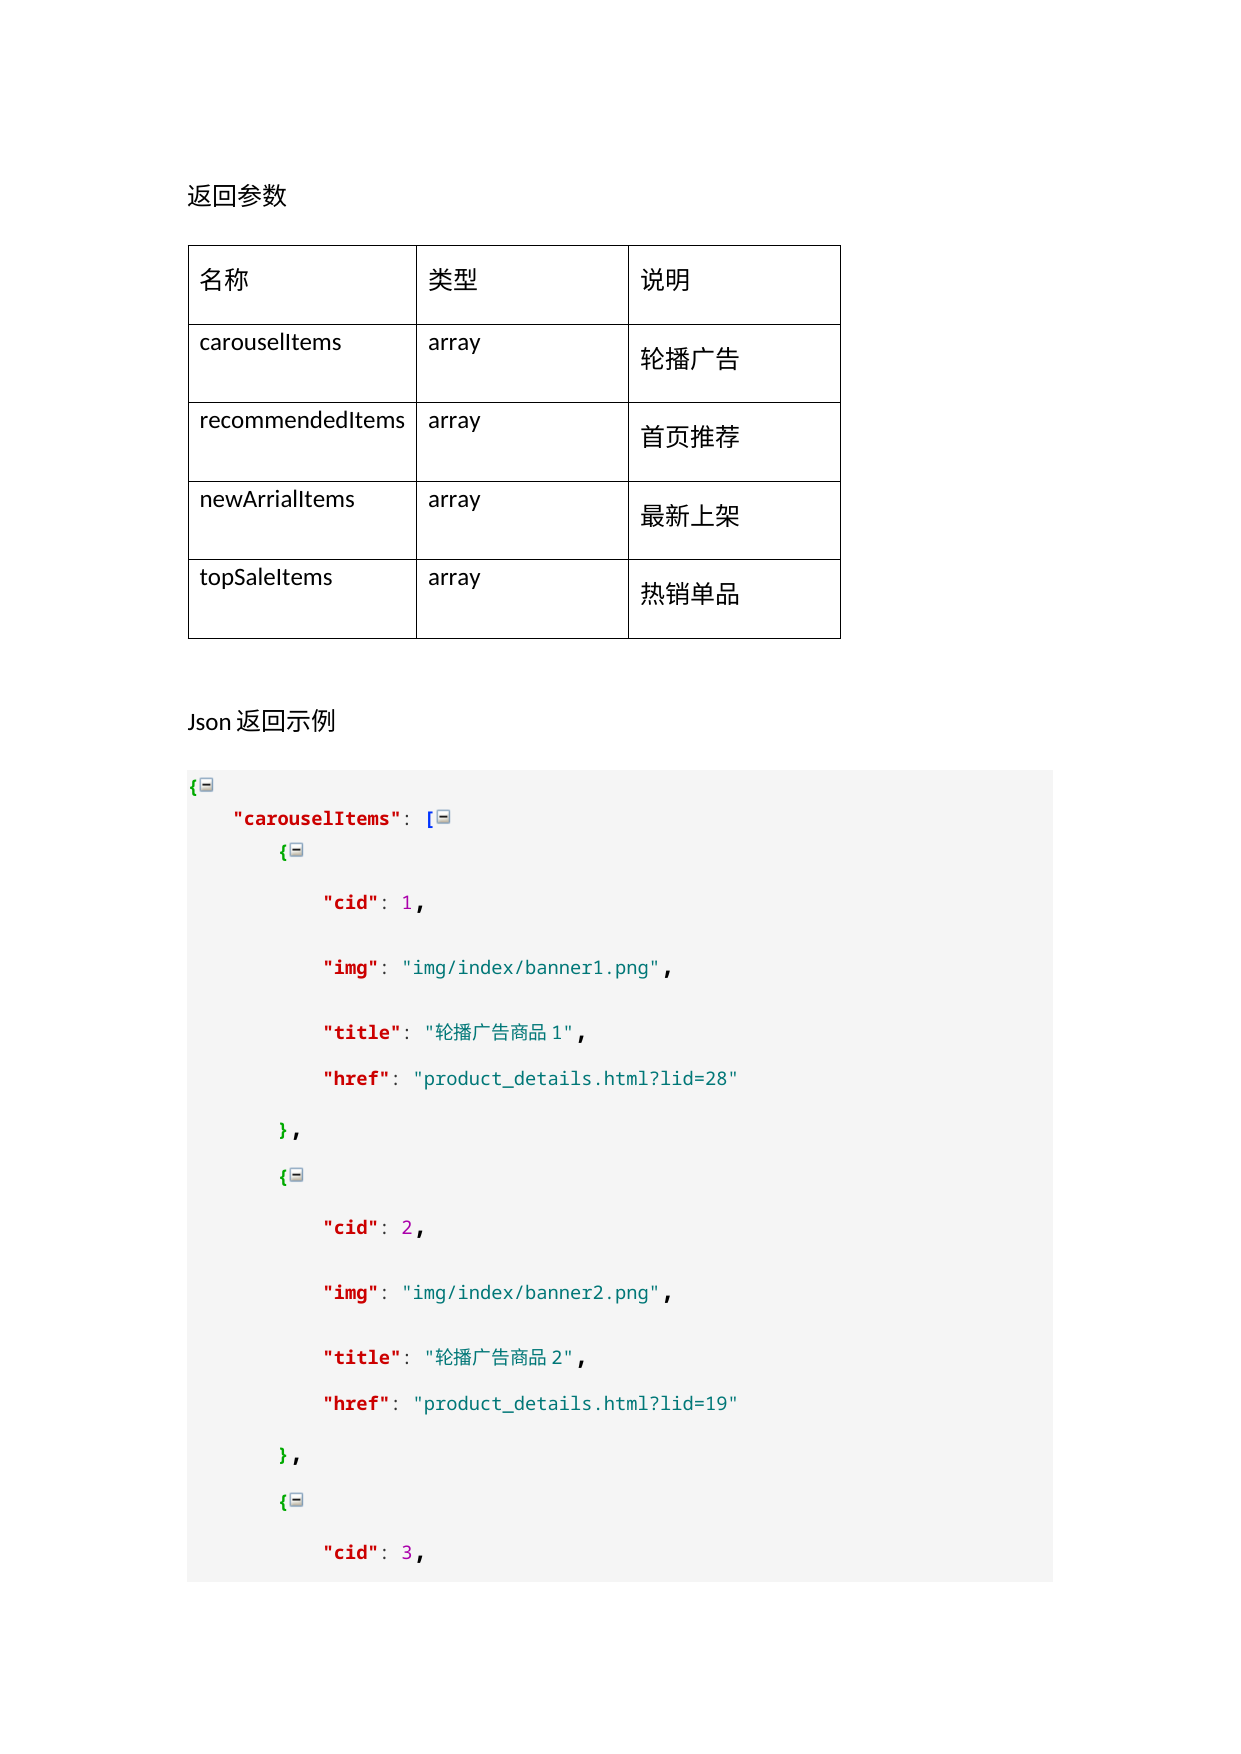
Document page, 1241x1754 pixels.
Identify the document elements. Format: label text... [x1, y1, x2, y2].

text "href": "product_details.html?lid=28" [187, 1062, 1053, 1095]
text }, [187, 1095, 1053, 1160]
text "cid": 2, [187, 1192, 1053, 1257]
text { [187, 770, 1053, 802]
table_cell 热销单品 [629, 560, 840, 638]
picture [288, 841, 332, 859]
text Json返回示例 [187, 687, 1053, 752]
table_header 说明 [629, 246, 840, 324]
text "title": "轮播广告商品2", [187, 1322, 1053, 1387]
text "title": "轮播广告商品1", [187, 997, 1053, 1062]
table_cell array [417, 325, 628, 402]
text "href": "product_details.html?lid=19" [187, 1387, 1053, 1420]
table_header 类型 [417, 246, 628, 324]
picture [288, 1491, 332, 1509]
picture [198, 776, 242, 794]
picture [288, 1166, 332, 1184]
text }, [187, 1420, 1053, 1485]
table_header 名称 [189, 246, 416, 324]
text "cid": 3, [187, 1517, 1053, 1582]
table_cell 最新上架 [629, 482, 840, 559]
text { [187, 1485, 1053, 1517]
picture [435, 808, 478, 826]
table_cell 首页推荐 [629, 403, 840, 481]
table_cell 轮播广告 [629, 325, 840, 402]
table_cell array [417, 560, 628, 638]
text "img": "img/index/banner2.png", [187, 1257, 1053, 1322]
text "carouselItems": [ [187, 802, 1053, 835]
text { [187, 835, 1053, 867]
table_cell array [417, 403, 628, 481]
text 返回参数 [187, 162, 1053, 227]
text { [187, 1160, 1053, 1192]
table_cell array [417, 482, 628, 559]
text "img": "img/index/banner1.png", [187, 932, 1053, 997]
table_cell topSaleItems [189, 560, 416, 638]
table_cell recommendedItems [189, 403, 416, 481]
text "cid": 1, [187, 867, 1053, 932]
table_cell newArrialItems [189, 482, 416, 559]
table_cell carouselItems [189, 325, 416, 402]
